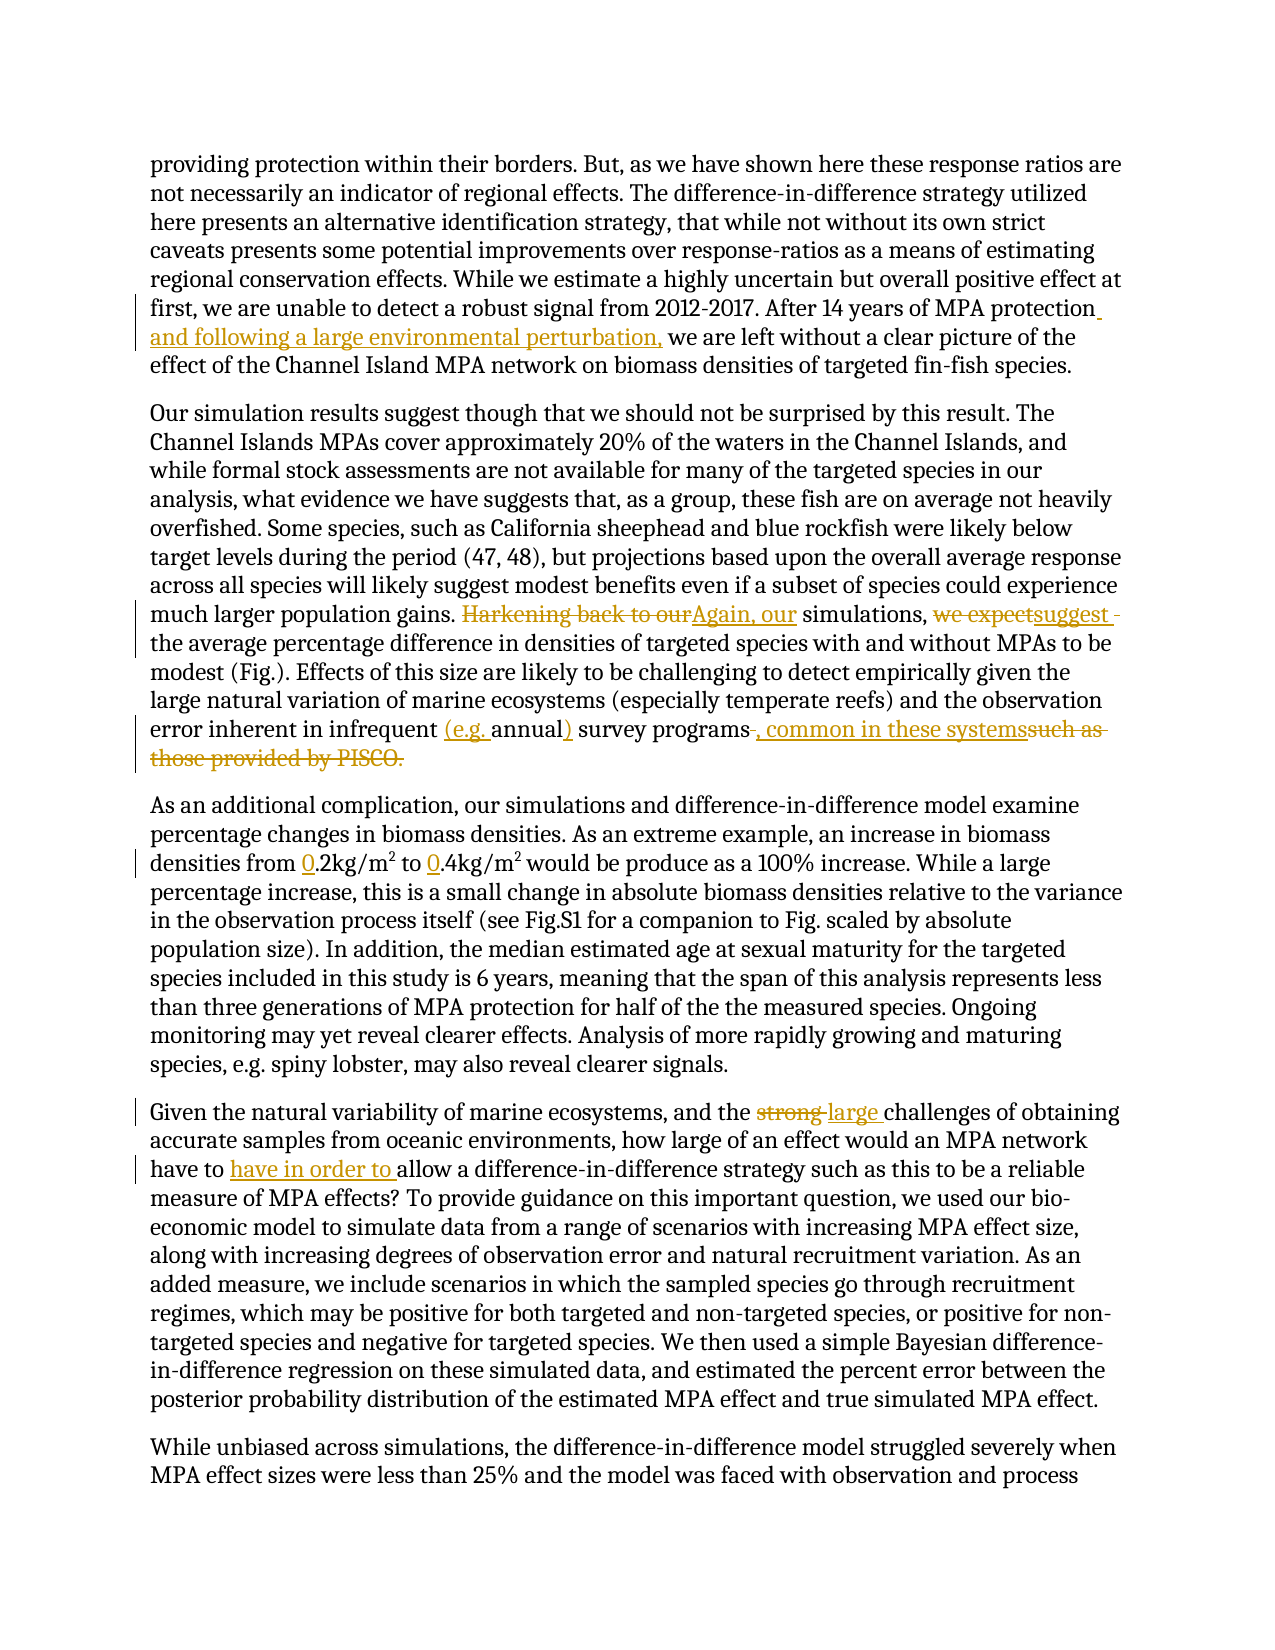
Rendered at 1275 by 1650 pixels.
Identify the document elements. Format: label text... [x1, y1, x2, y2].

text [150, 150, 1125, 380]
text Our simulation results suggest though that we should not be surprised by this result. The Channel Islands MPAs cover approximately 20% of the waters in the Channel Islands, and while formal stock assessments are not available for many of the targeted species in our analysis, what evidence we have suggests that, as a group, these fish are on average not heavily overfished. Some species, such as California sheephead and blue rockfish were likely below target levels during the period (47, 48), but projections based upon the overall average response across all species will likely suggest modest benefits even if a subset of species could experience much larger population gains. simulations, the average percentage difference in densities of targeted species with and without MPAs to be modest (Fig.). Effects of this size are likely to be challenging to detect empirically given the large natural variation of marine ecosystems (especially temperate reefs) and the observation error inherent in infrequent annual survey programs [150, 399, 1125, 772]
text As an additional complication, our simulations and difference-in-difference model examine percentage changes in biomass densities. As an extreme example, an increase in biomass densities from .2kg/m2 to .4kg/m2 would be produce as a 100% increase. While a large percentage increase, this is a small change in absolute biomass densities relative to the variance in the observation process itself (see Fig.S1 for a companion to Fig. scaled by absolute population size). In addition, the median estimated age at sexual maturity for the targeted species included in this study is 6 years, meaning that the span of this analysis represents less than three generations of MPA protection for half of the the measured species. Ongoing monitoring may yet reveal clearer effects. Analysis of more rapidly growing and maturing species, e.g. spiny lobster, may also reveal clearer signals. [150, 791, 1125, 1079]
text Given the natural variability of marine ecosystems, and the challenges of obtaining accurate samples from oceanic environments, how large of an effect would an MPA network have to allow a difference-in-difference strategy such as this to be a reliable measure of MPA effects? To provide guidance on this important question, we used our bio-economic model to simulate data from a range of scenarios with increasing MPA effect size, along with increasing degrees of observation error and natural recruitment variation. As an added measure, we include scenarios in which the sampled species go through recruitment regimes, which may be positive for both targeted and non-targeted species, or positive for non-targeted species and negative for targeted species. We then used a simple Bayesian difference-in-difference regression on these simulated data, and estimated the percent error between the posterior probability distribution of the estimated MPA effect and true simulated MPA effect. [150, 1097, 1125, 1414]
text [150, 1432, 1125, 1490]
